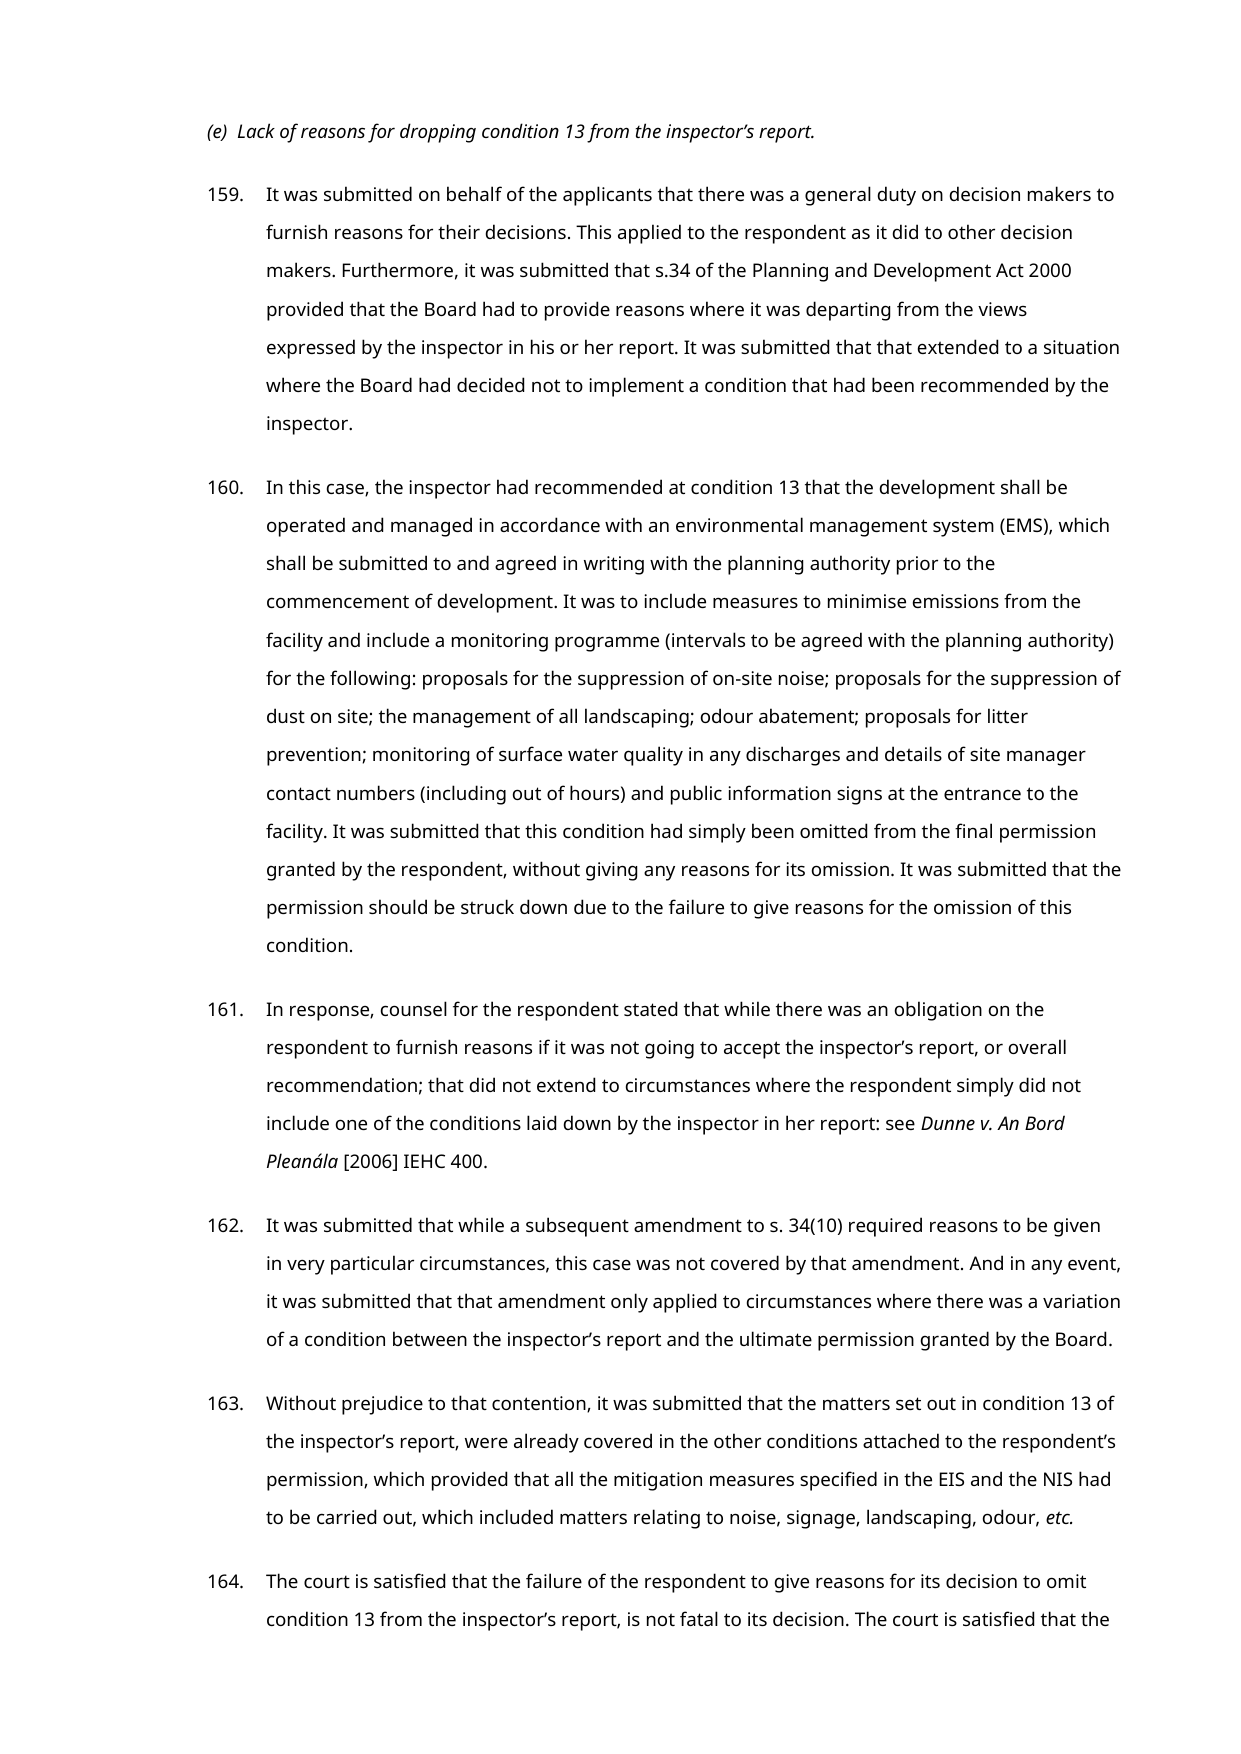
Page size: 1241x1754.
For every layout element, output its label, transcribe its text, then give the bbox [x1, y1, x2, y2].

text 159. It was submitted on behalf of the applicants that there was a general duty on decision makers to furnish reasons for their decisions. This applied to the respondent as it did to other decision makers. Furthermore, it was submitted that s.34 of the Planning and Development Act 2000 provided that the Board had to provide reasons where it was departing from the views expressed by the inspector in his or her report. It was submitted that that extended to a situation where the Board had decided not to implement a condition that had been recommended by the inspector. [207, 181, 1122, 436]
text (e) Lack of reasons for dropping condition 13 from the inspector’s report. [207, 118, 1122, 144]
text 161. In response, counsel for the respondent stated that while there was an obligation on the respondent to furnish reasons if it was not going to accept the inspector’s report, or overall recommendation; that did not extend to circumstances where the respondent simply did not include one of the conditions laid down by the inspector in her report: see Dunne v. An Bord Pleanála [2006] IEHC 400. [207, 996, 1122, 1174]
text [207, 1568, 1122, 1632]
text 162. It was submitted that while a subsequent amendment to s. 34(10) required reasons to be given in very particular circumstances, this case was not covered by that amendment. And in any event, it was submitted that that amendment only applied to circumstances where there was a variation of a condition between the inspector’s report and the ultimate permission granted by the Board. [207, 1212, 1122, 1352]
text 160. In this case, the inspector had recommended at condition 13 that the development shall be operated and managed in accordance with an environmental management system (EMS), which shall be submitted to and agreed in writing with the planning authority prior to the commencement of development. It was to include measures to minimise emissions from the facility and include a monitoring programme (intervals to be agreed with the planning authority) for the following: proposals for the suppression of on-site noise; proposals for the suppression of dust on site; the management of all landscaping; odour abatement; proposals for litter prevention; monitoring of surface water quality in any discharges and details of site manager contact numbers (including out of hours) and public information signs at the entrance to the facility. It was submitted that this condition had simply been omitted from the final permission granted by the respondent, without giving any reasons for its omission. It was submitted that the permission should be struck down due to the failure to give reasons for the omission of this condition. [207, 474, 1122, 958]
text 163. Without prejudice to that contention, it was submitted that the matters set out in condition 13 of the inspector’s report, were already covered in the other conditions attached to the respondent’s permission, which provided that all the mitigation measures specified in the EIS and the NIS had to be carried out, which included matters relating to noise, signage, landscaping, odour, etc. [207, 1390, 1122, 1530]
